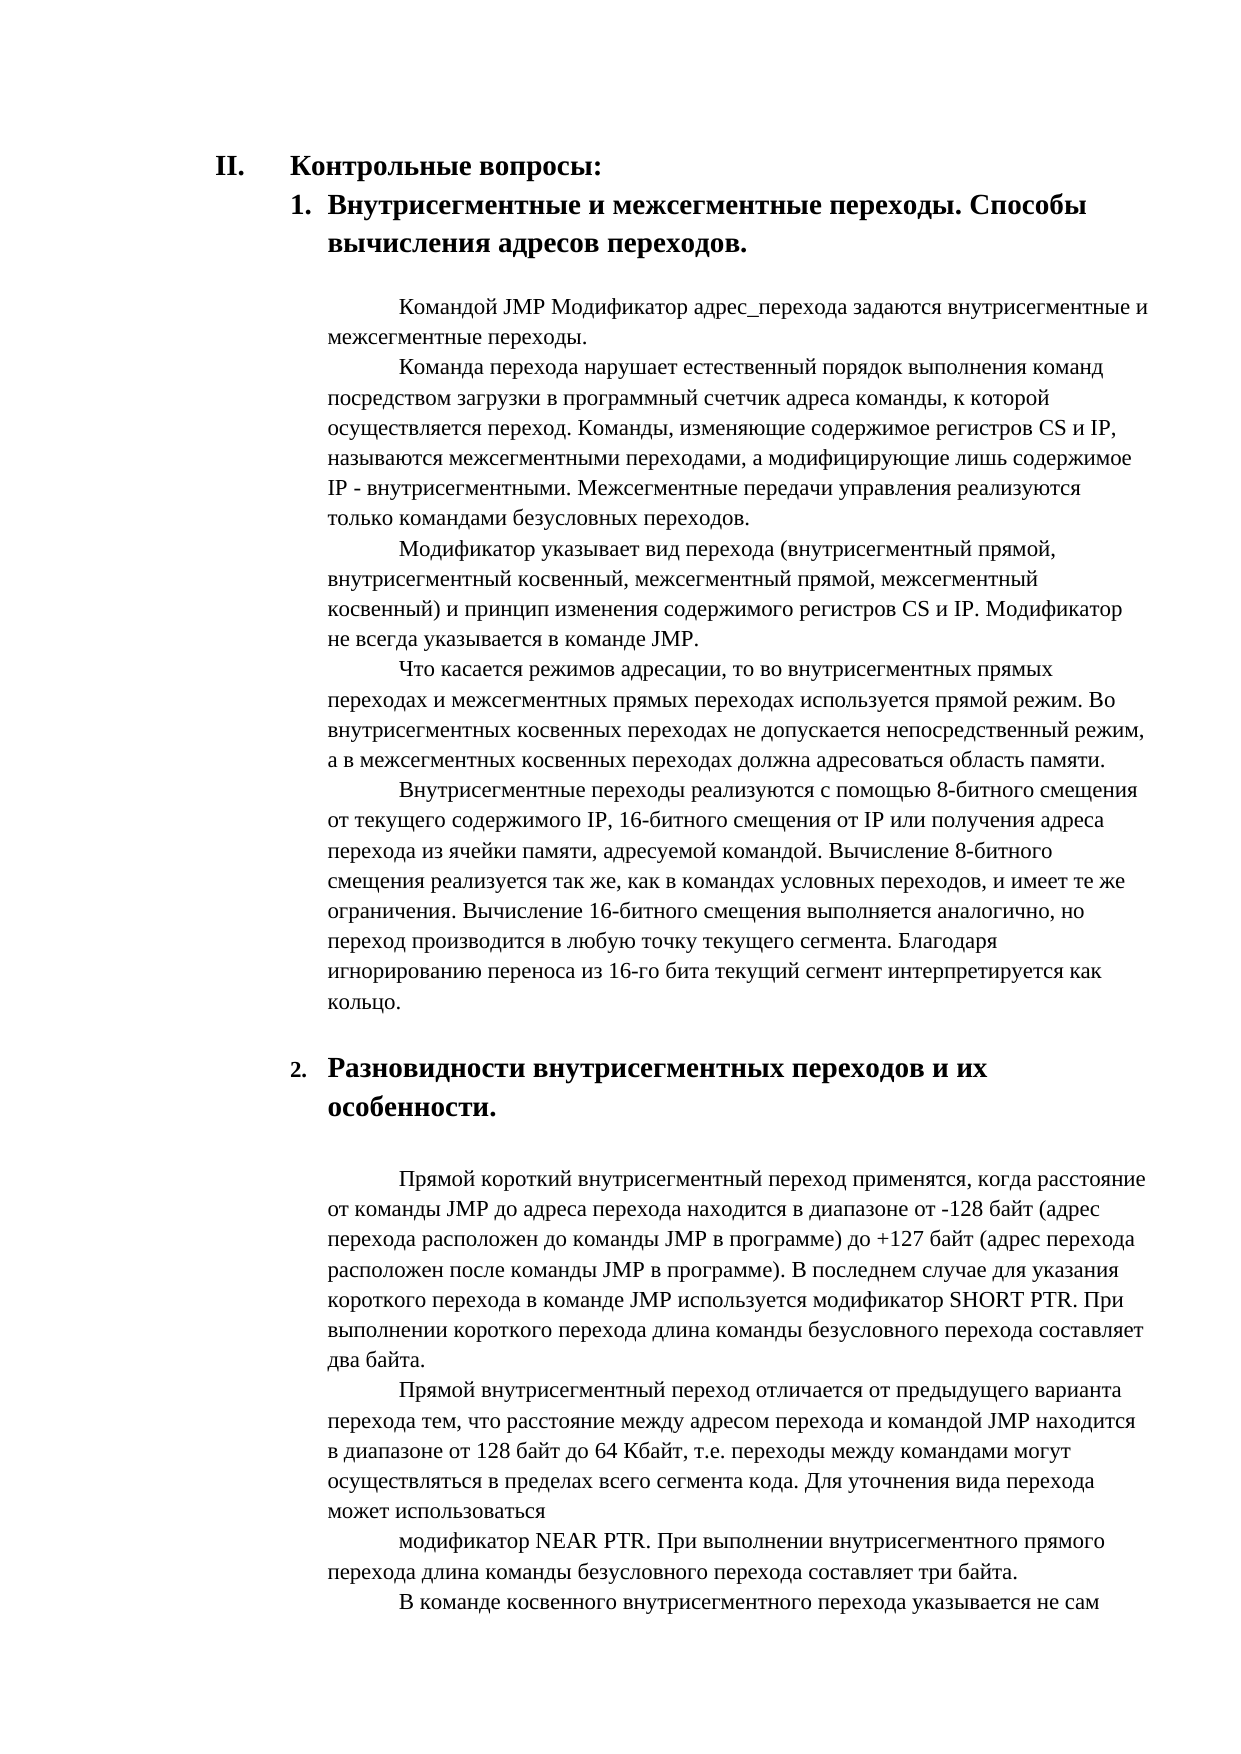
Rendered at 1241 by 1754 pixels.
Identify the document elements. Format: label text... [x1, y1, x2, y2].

list Контрольные вопросы: [215, 148, 1152, 182]
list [290, 1051, 1152, 1614]
list Внутрисегментные и межсегментные переходы. Способы вычисления адресов переходов. Командой JMP Модификатор адрес_перехода задаются внутрисегментные и межсегментные переходы. Команда перехода нарушает естественный порядок выполнения команд посредством загрузки в программный счетчик адреса команды, к которой осуществляется переход. Команды, изменяющие содержимое регистров CS и IP, называются межсегментными переходами, а модифицирующие лишь содержимое IP - внутрисегментными. Межсегментные передачи управления реализуются только командами безусловных переходов. Модификатор указывает вид перехода (внутрисегментный прямой, внутрисегментный косвенный, межсегментный прямой, межсегментный косвенный) и принцип изменения содержимого регистров CS и IP. Модификатор не всегда указывается в команде JMP. Что касается режимов адресации, то во внутрисегментных прямых переходах и межсегментных прямых переходах используется прямой режим. Во внутрисегментных косвенных переходах не допускается непосредственный режим, а в межсегментных косвенных переходах должна адресоваться область памяти. Внутрисегментные переходы реализуются с помощью 8-битного смещения от текущего содержимого IP, 16-битного смещения от IP или получения адреса перехода из ячейки памяти, адресуемой командой. Вычисление 8-битного смещения реализуется так же, как в командах условных переходов, и имеет те же ограничения. Вычисление 16-битного смещения выполняется аналогично, но переход производится в любую точку текущего сегмента. Благодаря игнорированию переноса из 16-го бита текущий сегмент интерпретируется как кольцо. [290, 187, 1152, 1046]
